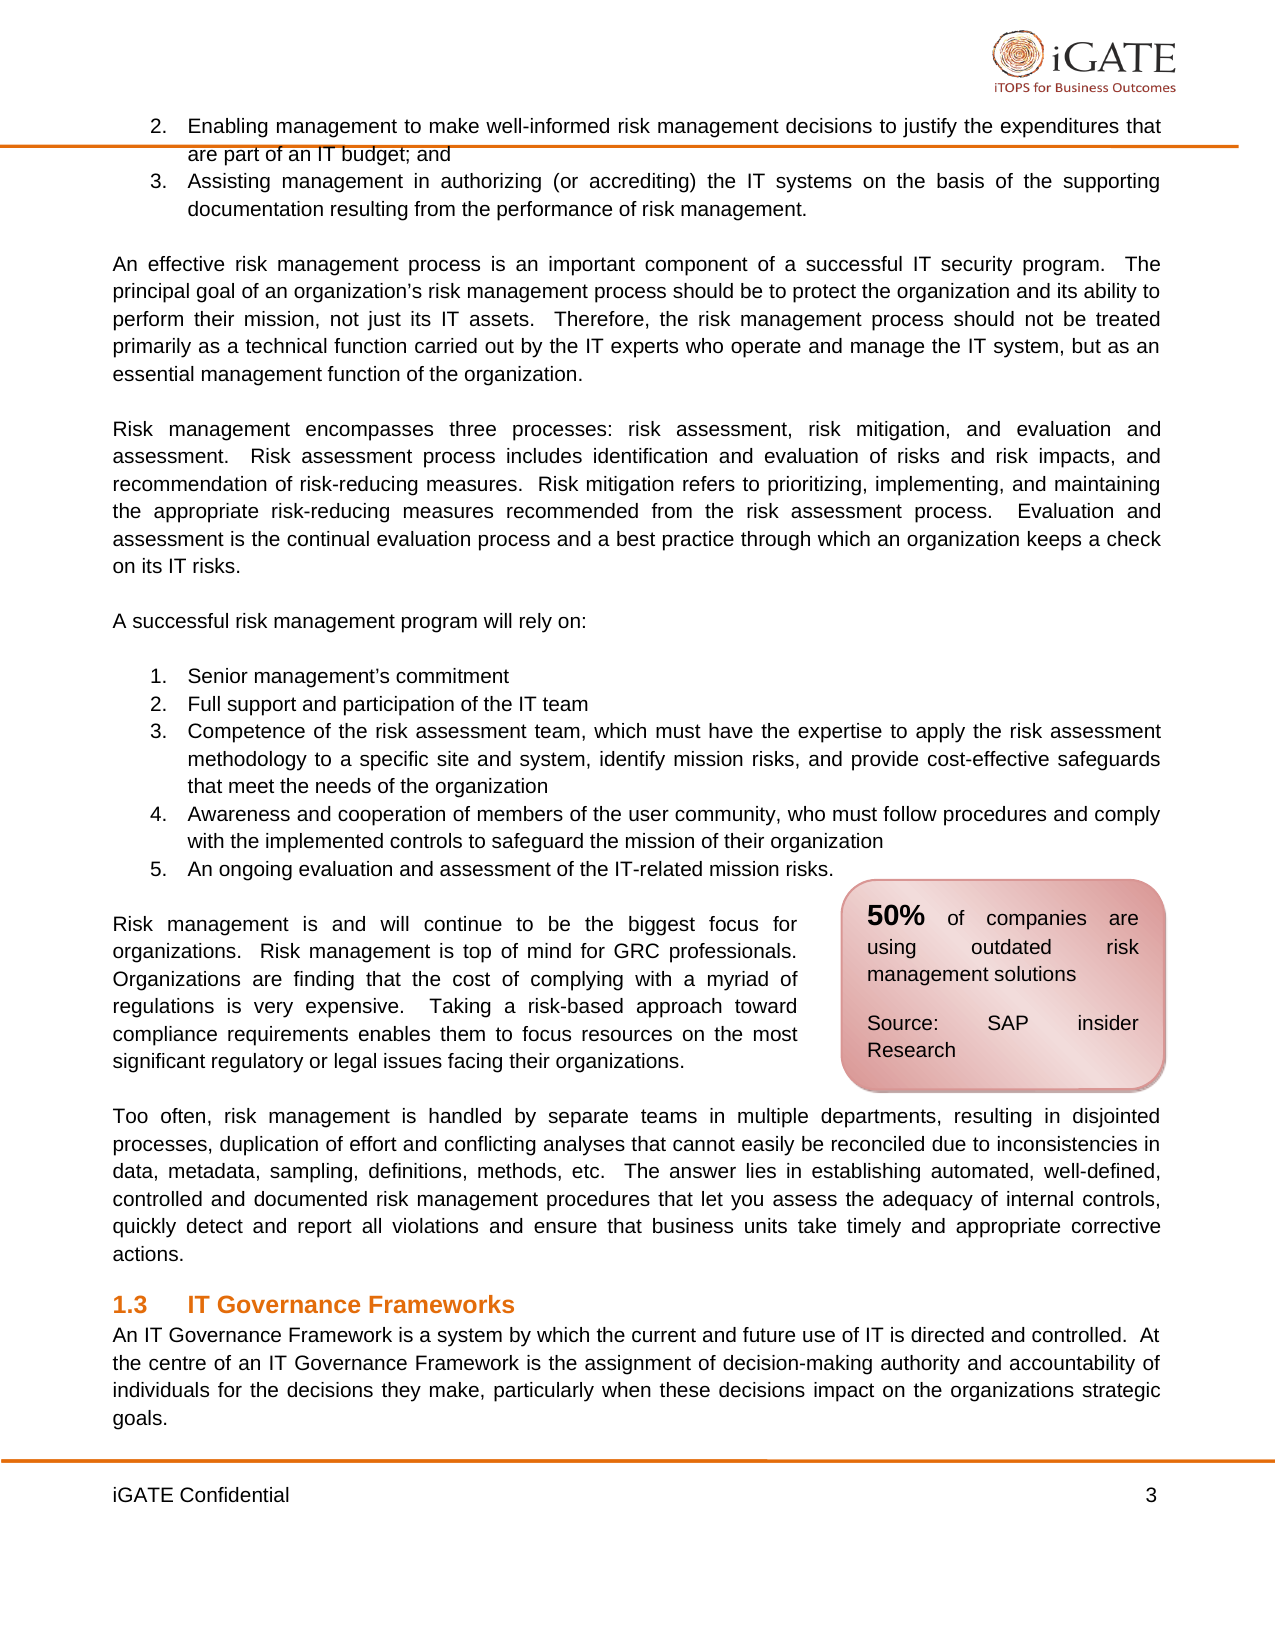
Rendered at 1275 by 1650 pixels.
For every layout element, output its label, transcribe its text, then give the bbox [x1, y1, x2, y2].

list Full support and participation of the IT team [150, 691, 1162, 715]
list Assisting management in authorizing (or accrediting) the IT systems on the basis of the supporting documentation resulting from the performance of risk management. [150, 169, 1162, 220]
list Competence of the risk assessment team, which must have the expertise to apply the risk assessment methodology to a specific site and system, identify mission risks, and provide cost-effective safeguards that meet the needs of the organization [150, 719, 1162, 798]
list An ongoing evaluation and assessment of the IT-related mission risks. [150, 856, 1162, 880]
list Senior management’s commitment [150, 664, 1162, 688]
list An effective risk management process is an important component of a successful IT security program. The principal goal of an organization’s risk management process should be to protect the organization and its ability to perform their mission, not just its IT assets. Therefore, the risk management process should not be treated primarily as a technical function carried out by the IT experts who operate and manage the IT system, but as an essential management function of the organization. [112, 251, 1162, 385]
list An IT Governance Framework is a system by which the current and future use of IT is directed and controlled. At the centre of an IT Governance Framework is the assignment of decision-making authority and accountability of individuals for the decisions they make, particularly when these decisions impact on the organizations strategic goals. [112, 1323, 1162, 1429]
list Awareness and cooperation of members of the user community, who must follow procedures and comply with the implemented controls to safeguard the mission of their organization [150, 801, 1162, 853]
list Risk management encompasses three processes: risk assessment, risk mitigation, and evaluation and assessment. Risk assessment process includes identification and evaluation of risks and risk impacts, and recommendation of risk-reducing measures. Risk mitigation refers to prioritizing, implementing, and maintaining the appropriate risk-reducing measures recommended from the risk assessment process. Evaluation and assessment is the continual evaluation process and a best practice through which an organization keeps a check on its IT risks. [112, 416, 1162, 578]
list Risk management is and will continue to be the biggest focus for organizations. Risk management is top of mind for GRC professionals. Organizations are finding that the cost of complying with a myriad of regulations is very expensive. Taking a risk-based approach toward compliance requirements enables them to focus resources on the most significant regulatory or legal issues facing their organizations. [112, 911, 799, 1073]
subtitle 1.3 IT Governance Frameworks [112, 1290, 1162, 1318]
list A successful risk management program will rely on: [112, 609, 1162, 633]
list Enabling management to make well-informed risk management decisions to justify the expenditures that are part of an IT budget; and [150, 114, 1162, 165]
picture [982, 28, 1193, 97]
list Too often, risk management is handled by separate teams in multiple departments, resulting in disjointed processes, duplication of effort and conflicting analyses that cannot easily be reconciled due to inconsistencies in data, metadata, sampling, definitions, methods, etc. The answer lies in establishing automated, well-defined, controlled and documented risk management procedures that let you assess the adequacy of internal controls, quickly detect and report all violations and ensure that business units take timely and appropriate corrective actions. [112, 1104, 1162, 1265]
